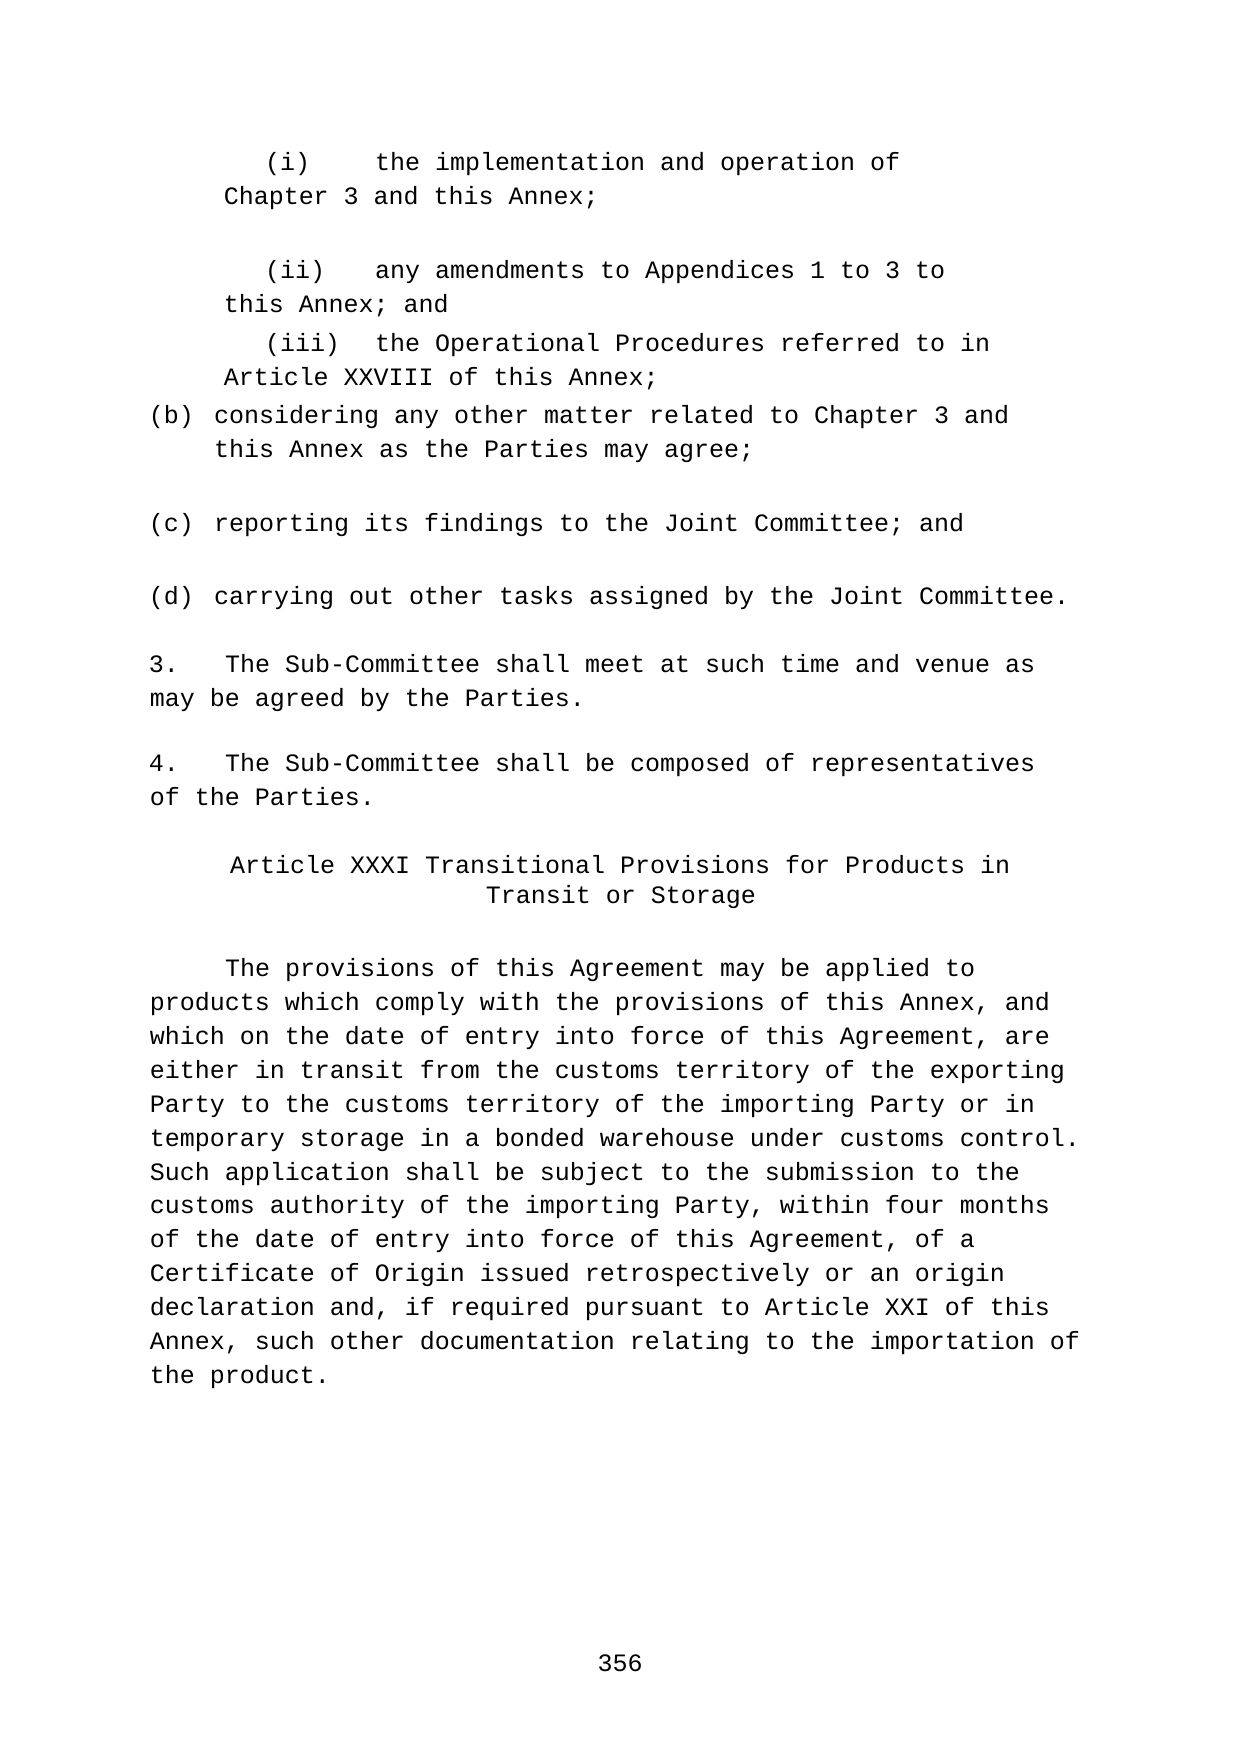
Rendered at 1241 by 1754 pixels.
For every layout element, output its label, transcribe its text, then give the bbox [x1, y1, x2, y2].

list considering any other matter related to Chapter 3 and this Annex as the Parties may agree; [148, 403, 1082, 465]
list any amendments to Appendices 1 to 3 to this Annex; and [223, 257, 1014, 319]
list carrying out other tasks assigned by the Joint Committee. [148, 583, 1082, 612]
text Article XXXI Transitional Provisions for Products in Transit or Storage [183, 852, 1057, 911]
list the Operational Procedures referred to in Article XXVIII of this Annex; [223, 330, 1014, 392]
list The Sub-Committee shall be composed of representatives of the Parties. [148, 750, 1076, 813]
list The Sub-Committee shall meet at such time and venue as may be agreed by the Parties. [148, 652, 1076, 714]
text The provisions of this Agreement may be applied to products which comply with the provisions of this Annex, and which on the date of entry into force of this Agreement, are either in transit from the customs territory of the exporting Party to the customs territory of the importing Party or in temporary storage in a bonded warehouse under customs control. Such application shall be subject to the submission to the customs authority of the importing Party, within four months of the date of entry into force of this Agreement, of a Certificate of Origin issued retrospectively or an origin declaration and, if required pursuant to Article XXI of this Annex, such other documentation relating to the importation of the product. [148, 955, 1082, 1391]
list the implementation and operation of Chapter 3 and this Annex; [223, 150, 1014, 212]
list reporting its findings to the Joint Committee; and [148, 510, 1082, 538]
